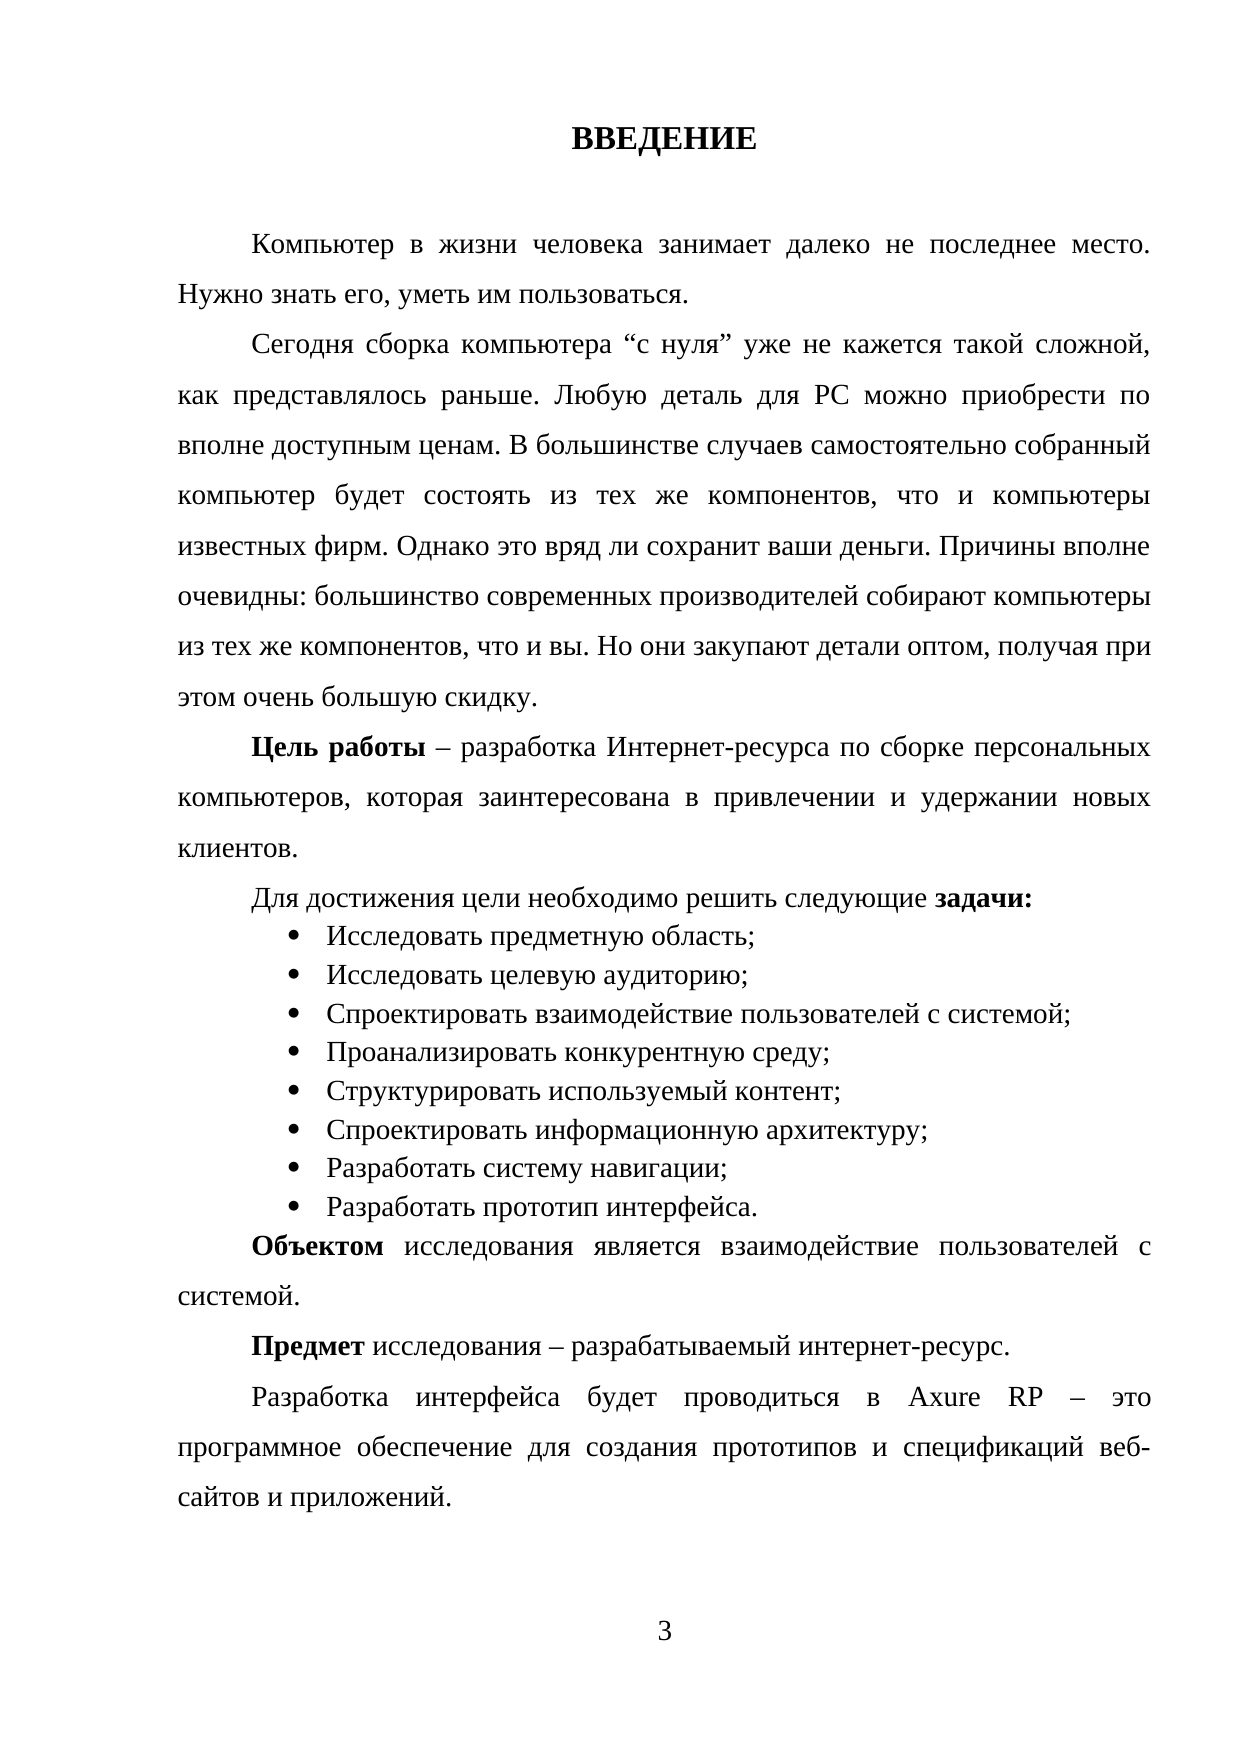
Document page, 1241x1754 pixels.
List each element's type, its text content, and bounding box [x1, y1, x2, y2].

text Сегодня сборка компьютера “с нуля” уже не кажется такой сложной, как представлялось раньше. Любую деталь для PC можно приобрести по вполне доступным ценам. В большинстве случаев самостоятельно собранный компьютер будет состоять из тех же компонентов, что и компьютеры известных фирм. Однако это вряд ли сохранит ваши деньги. Причины вполне очевидны: большинство современных производителей собирают компьютеры из тех же компонентов, что и вы. Но они закупают детали оптом, получая при этом очень большую скидку. [177, 327, 1152, 712]
list Проанализировать конкурентную среду; [288, 1034, 1152, 1068]
text Для достижения цели необходимо решить следующие задачи: [177, 880, 1152, 913]
text ВВЕДЕНИЕ [177, 118, 1152, 156]
list Структурировать используемый контент; [288, 1073, 1152, 1107]
list Разработать систему навигации; [288, 1150, 1152, 1184]
text Объектом исследования является взаимодействие пользователей с системой. [177, 1228, 1152, 1312]
text Цель работы – разработка Интернет-ресурса по сборке персональных компьютеров, которая заинтересована в привлечении и удержании новых клиентов. [177, 729, 1152, 863]
text Компьютер в жизни человека занимает далеко не последнее место. Нужно знать его, уметь им пользоваться. [177, 226, 1152, 310]
list Исследовать предметную область; [288, 918, 1152, 952]
list Исследовать целевую аудиторию; [288, 957, 1152, 991]
list Спроектировать взаимодействие пользователей с системой; [288, 996, 1152, 1029]
list Спроектировать информационную архитектуру; [288, 1112, 1152, 1145]
text Разработка интерфейса будет проводиться в Axure RP – это программное обеспечение для создания прототипов и спецификаций веб-сайтов и приложений. [177, 1379, 1152, 1513]
list Разработать прототип интерфейса. [288, 1189, 1152, 1223]
text Предмет исследования – разрабатываемый интернет-ресурс. [177, 1328, 1152, 1362]
